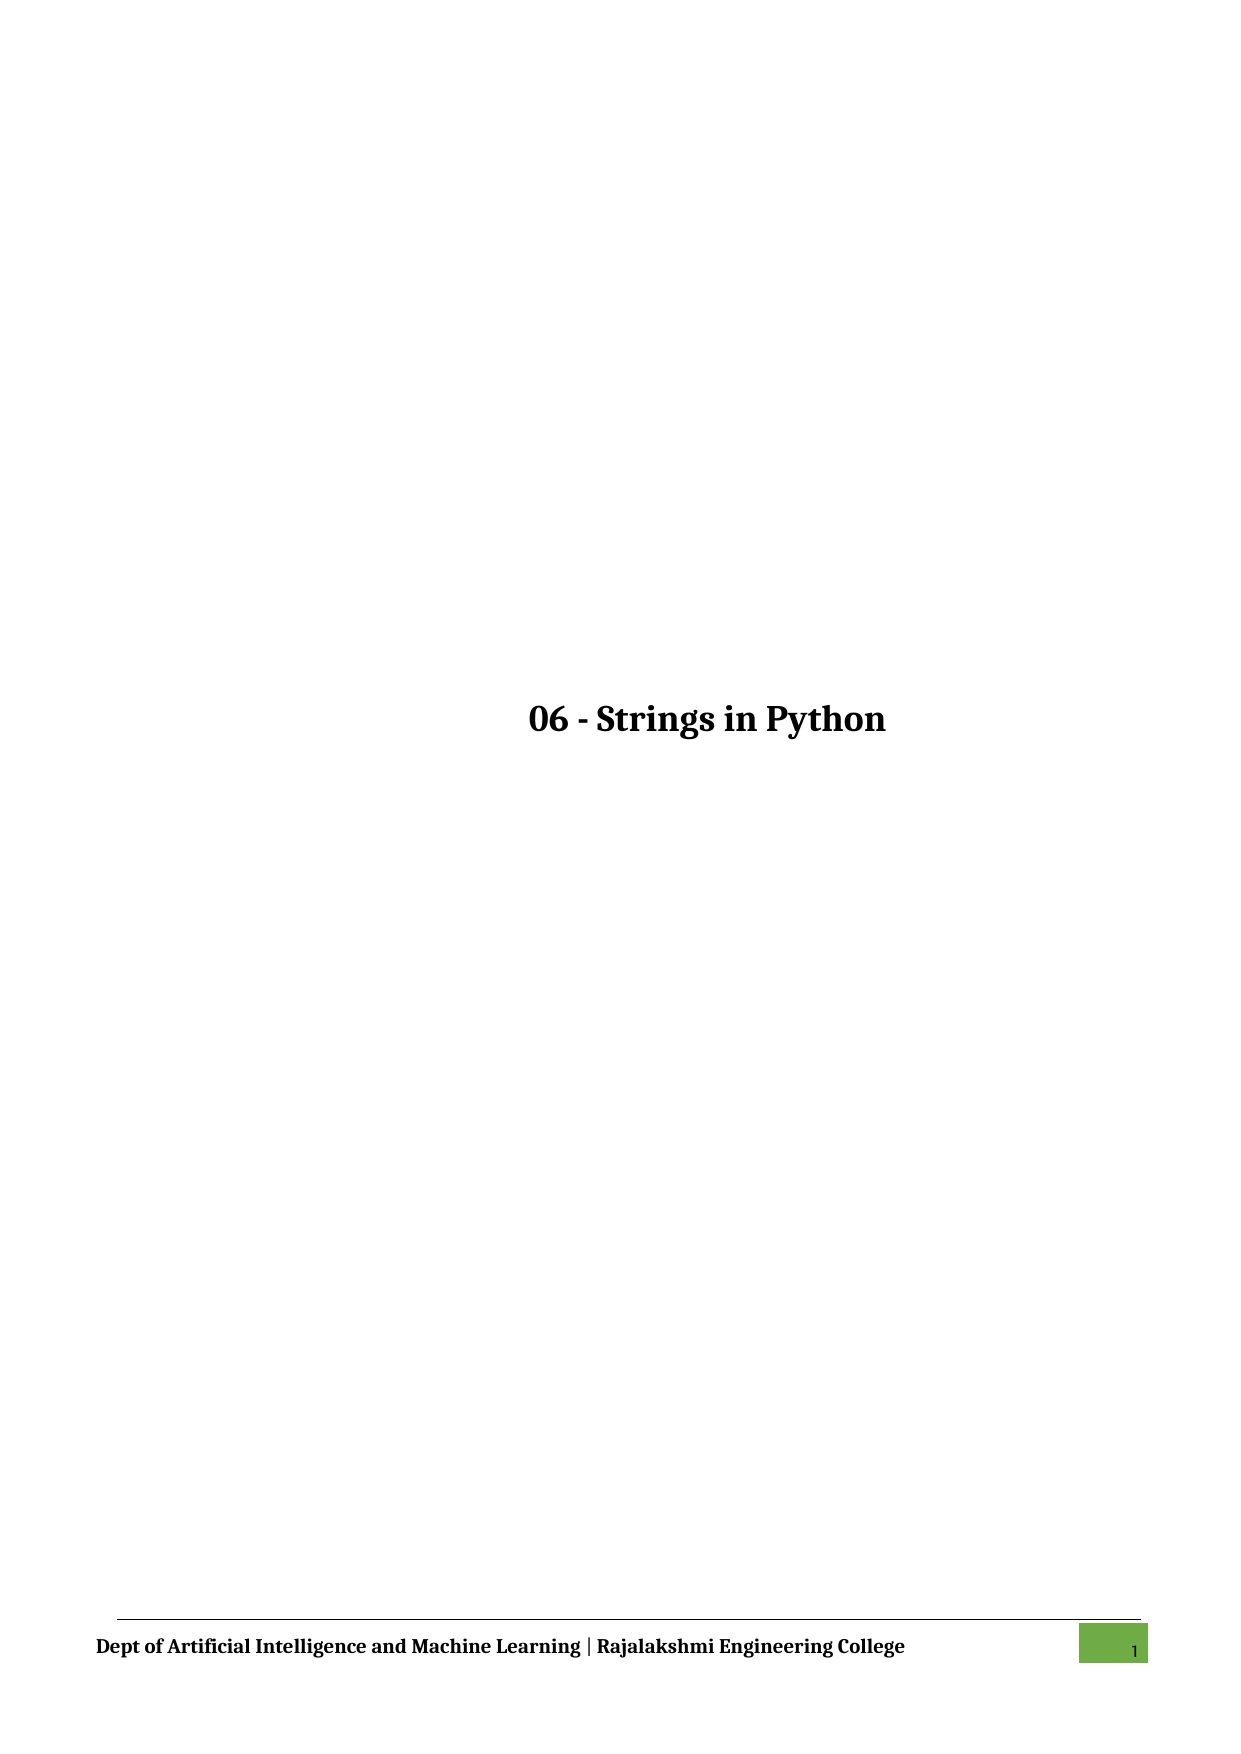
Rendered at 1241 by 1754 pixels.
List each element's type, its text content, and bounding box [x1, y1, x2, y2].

title 06 - Strings in Python [312, 697, 928, 740]
